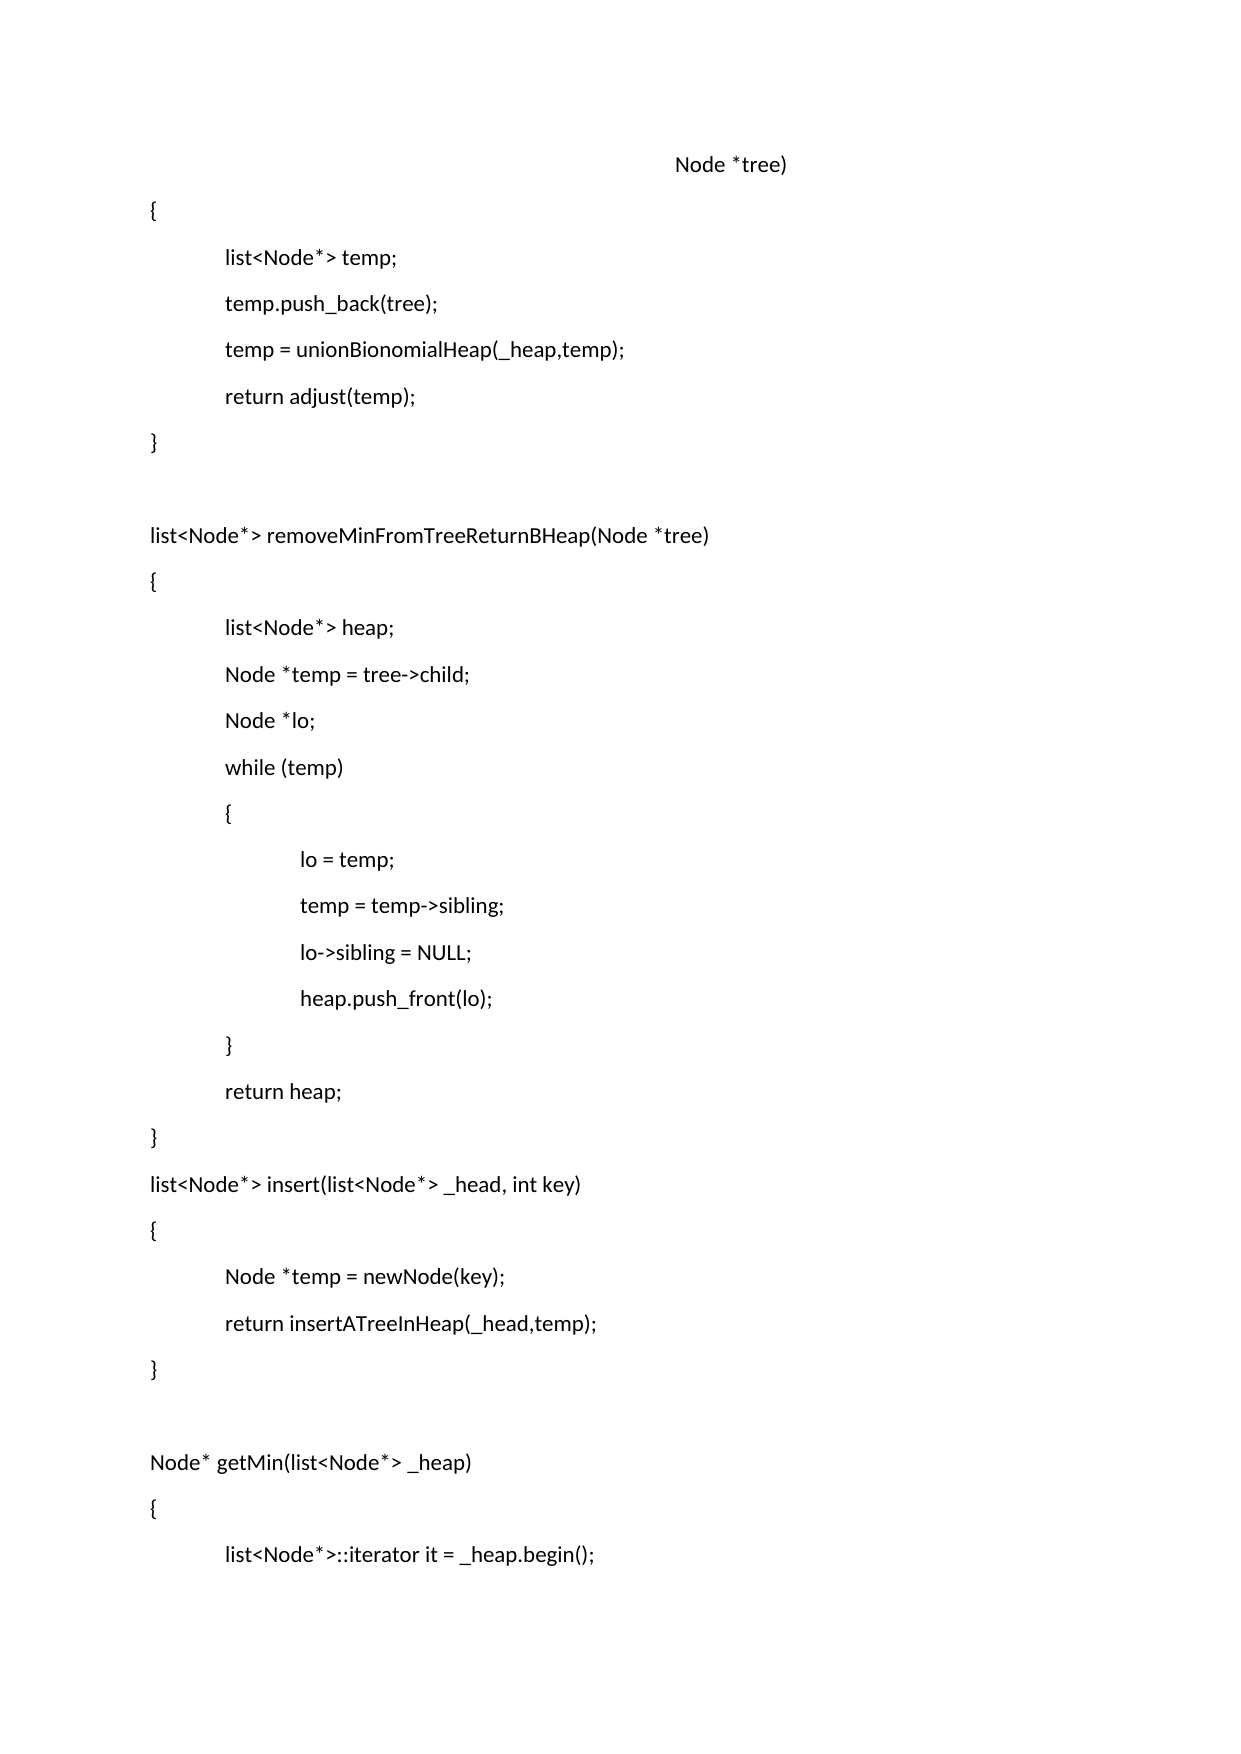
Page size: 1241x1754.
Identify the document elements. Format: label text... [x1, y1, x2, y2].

text Node *temp = tree->child; [150, 660, 1090, 688]
text return adjust(temp); [150, 382, 1090, 410]
text Node *lo; [150, 706, 1090, 734]
text } [150, 1355, 1090, 1383]
text } [150, 428, 1090, 456]
text temp = unionBionomialHeap(_heap,temp); [150, 335, 1090, 363]
text Node *tree) [150, 150, 1090, 178]
text { [150, 567, 1090, 595]
text Node* getMin(list<Node*> _heap) [150, 1448, 1090, 1476]
text list<Node*> insert(list<Node*> _head, int key) [150, 1170, 1090, 1198]
text lo->sibling = NULL; [150, 938, 1090, 966]
text lo = temp; [150, 845, 1090, 873]
text list<Node*>::iterator it = _heap.begin(); [150, 1541, 1090, 1569]
text list<Node*> removeMinFromTreeReturnBHeap(Node *tree) [150, 521, 1090, 549]
text list<Node*> temp; [150, 243, 1090, 271]
text { [150, 1494, 1090, 1522]
text { [150, 799, 1090, 827]
text heap.push_front(lo); [150, 984, 1090, 1012]
text } [150, 1123, 1090, 1151]
text return heap; [150, 1077, 1090, 1105]
text temp = temp->sibling; [150, 892, 1090, 920]
text while (temp) [150, 753, 1090, 781]
text list<Node*> heap; [150, 613, 1090, 642]
text Node *temp = newNode(key); [150, 1262, 1090, 1291]
text { [150, 196, 1090, 224]
text return insertATreeInHeap(_head,temp); [150, 1309, 1090, 1337]
text { [150, 1216, 1090, 1244]
text temp.push_back(tree); [150, 289, 1090, 317]
text } [150, 1031, 1090, 1059]
